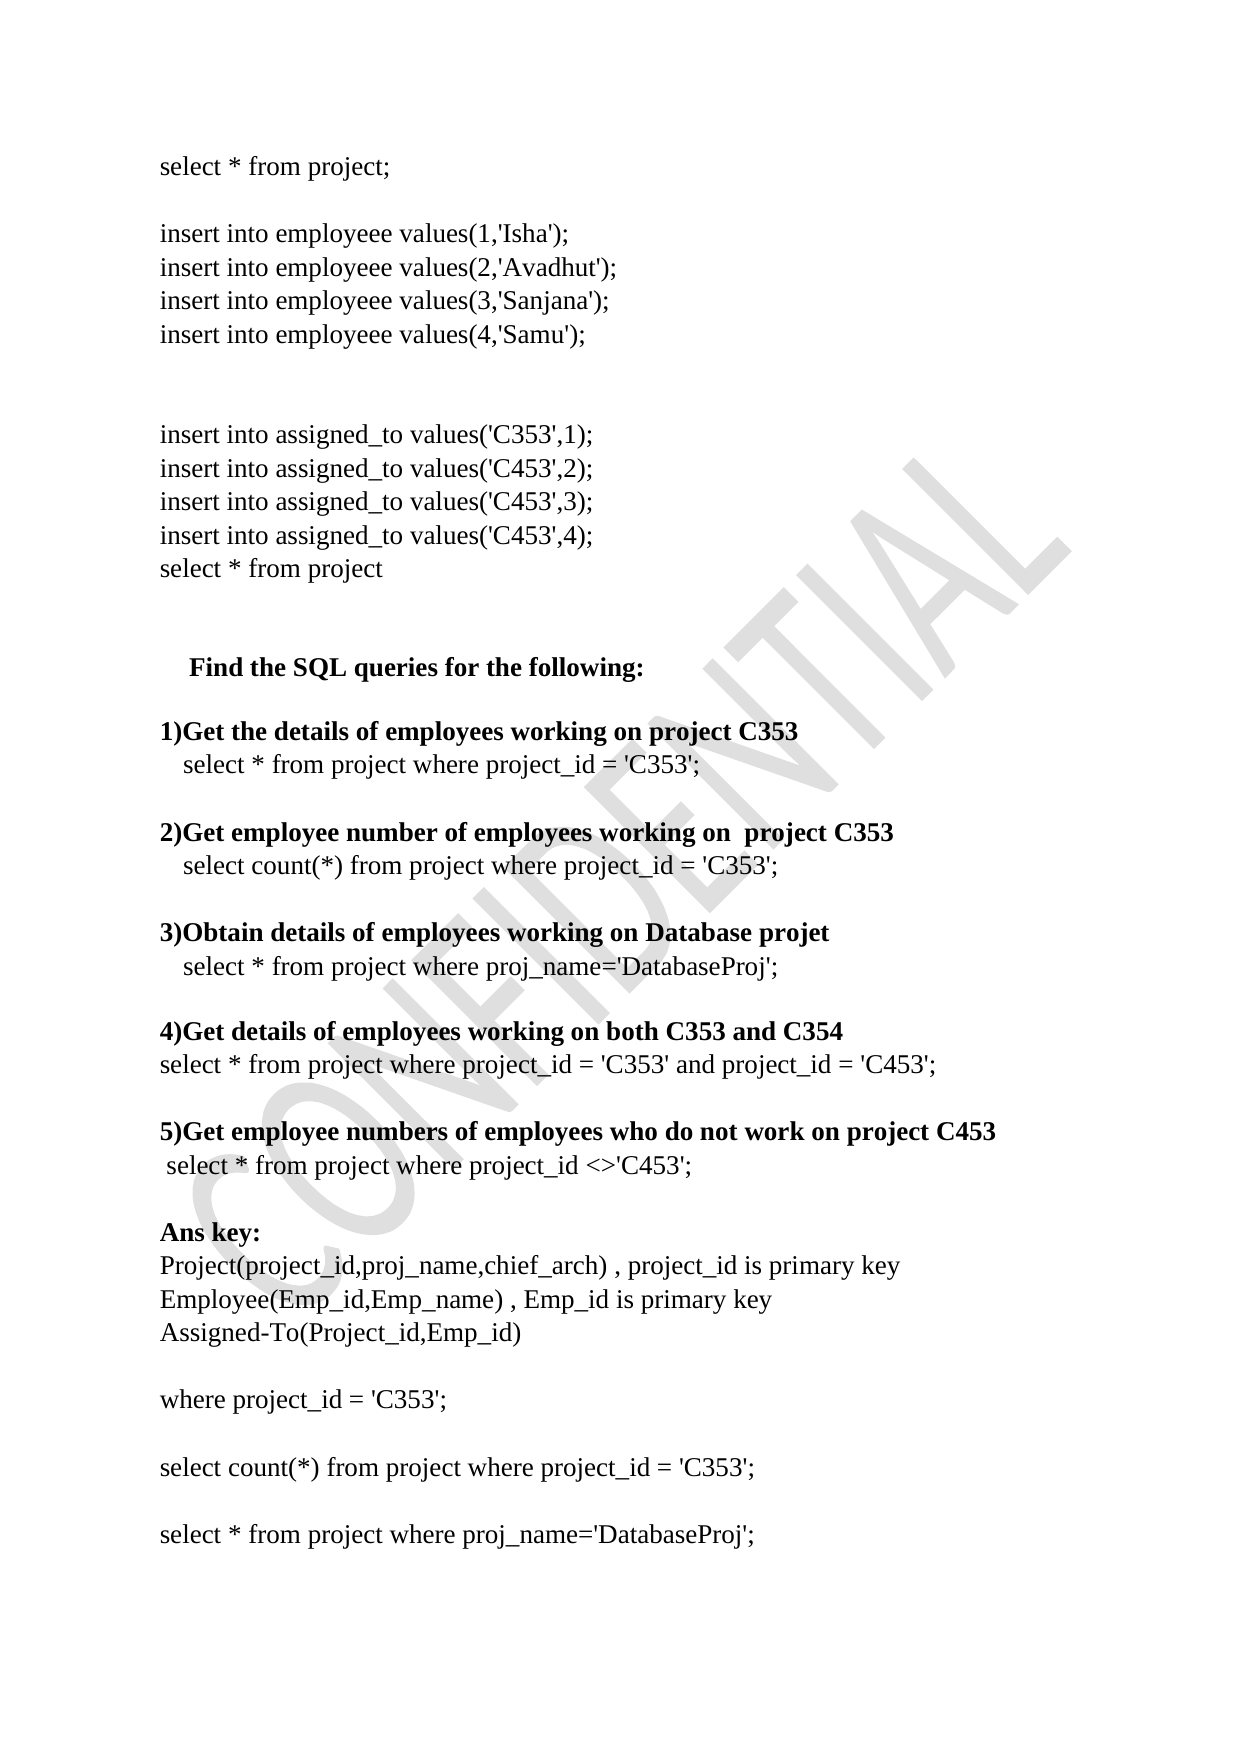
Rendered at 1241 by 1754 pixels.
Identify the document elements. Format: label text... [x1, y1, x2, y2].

text 5)Get employee numbers of employees who do not work on project C453 [159, 1115, 1090, 1146]
text select * from project; [159, 150, 1090, 181]
text 4)Get details of employees working on both C353 and C354 [159, 1014, 1090, 1046]
text select * from project [159, 552, 1090, 584]
text insert into employeee values(1,'Isha'); [159, 217, 1090, 248]
text select * from project where project_id <>'C453'; [159, 1149, 1090, 1180]
text select * from project where project_id = 'C353'; [183, 749, 1090, 780]
text insert into assigned_to values('C453',3); [159, 485, 1090, 517]
text where project_id = 'C353'; [159, 1383, 1090, 1415]
text Assigned-To(Project_id,Emp_id) [159, 1316, 1090, 1348]
text 3)Obtain details of employees working on Database projet [159, 916, 1090, 947]
text select count(*) from project where project_id = 'C353'; [183, 849, 1090, 880]
text select count(*) from project where project_id = 'C353'; [159, 1451, 1090, 1482]
text Find the SQL queries for the following: [189, 651, 1090, 682]
text 2)Get employee number of employees working on project C353 [159, 816, 1090, 847]
text Employee(Emp_id,Emp_name) , Emp_id is primary key [159, 1283, 1090, 1314]
text insert into employeee values(3,'Sanjana'); [159, 284, 1090, 315]
text insert into assigned_to values('C453',2); [159, 452, 1090, 483]
text select * from project where project_id = 'C353' and project_id = 'C453'; [159, 1048, 1090, 1079]
text insert into assigned_to values('C453',4); [159, 519, 1090, 550]
text Ans key: [159, 1216, 1090, 1247]
text 1)Get the details of employees working on project C353 [159, 715, 1090, 746]
text insert into employeee values(2,'Avadhut'); [159, 251, 1090, 282]
text insert into employeee values(4,'Samu'); [159, 318, 1090, 349]
text select * from project where proj_name='DatabaseProj'; [183, 950, 1090, 981]
text select * from project where proj_name='DatabaseProj'; [159, 1518, 1090, 1549]
text insert into assigned_to values('C353',1); [159, 418, 1090, 449]
text Project(project_id,proj_name,chief_arch) , project_id is primary key [159, 1249, 1090, 1281]
